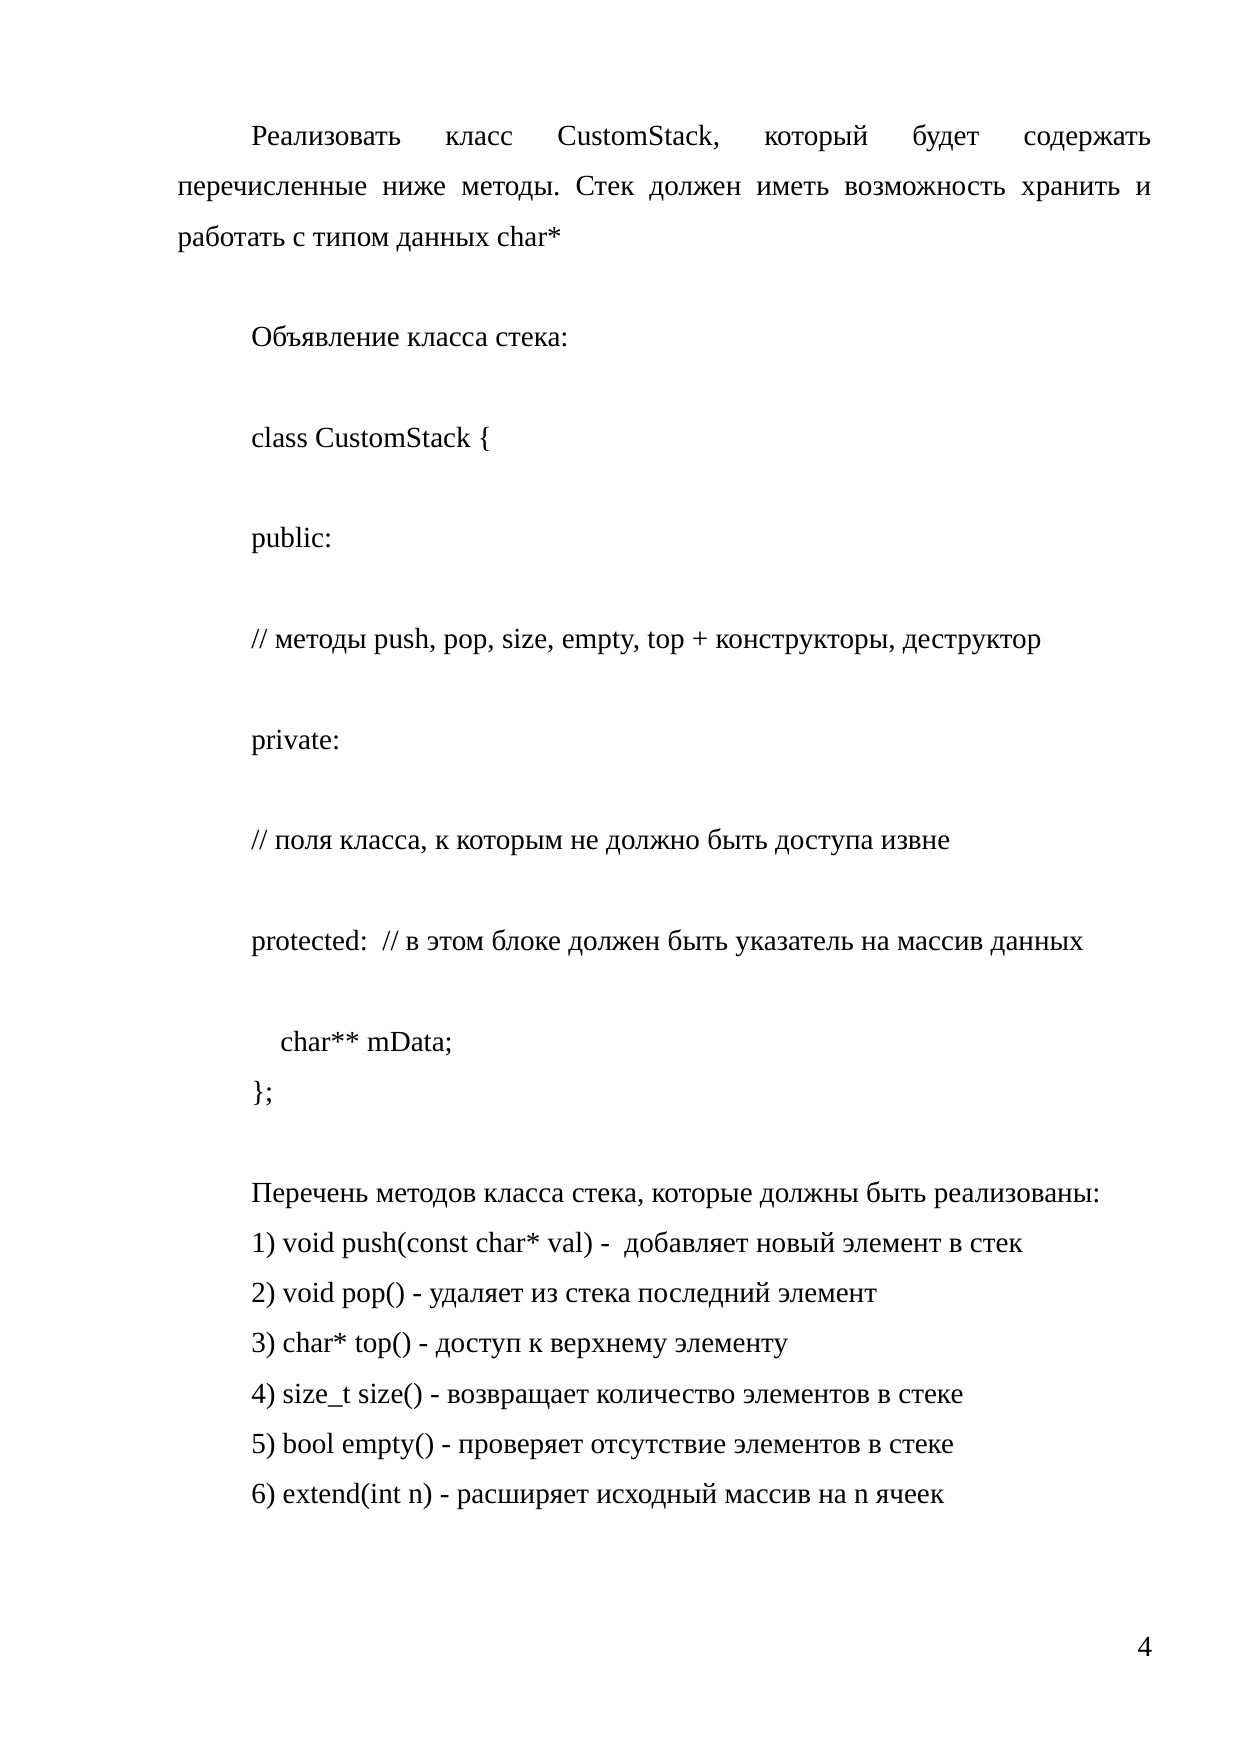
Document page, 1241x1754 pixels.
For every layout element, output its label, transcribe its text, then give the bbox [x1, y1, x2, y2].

text public: [177, 521, 1152, 554]
text 1) void push(const char* val) - добавляет новый элемент в стек [177, 1225, 1152, 1258]
text private: [177, 722, 1152, 755]
text Объявление класса стека: [177, 319, 1152, 353]
text char** mData; [177, 1024, 1152, 1057]
text 3) char* top() - доступ к верхнему элементу [177, 1326, 1152, 1359]
text protected: // в этом блоке должен быть указатель на массив данных [177, 923, 1152, 957]
text // методы push, pop, size, empty, top + конструкторы, деструктор [177, 621, 1152, 655]
text 2) void pop() - удаляет из стека последний элемент [177, 1275, 1152, 1309]
text }; [177, 1074, 1152, 1108]
text 6) extend(int n) - расширяет исходный массив на n ячеек [177, 1477, 1152, 1510]
text class CustomStack { [177, 420, 1152, 453]
text Перечень методов класса стека, которые должны быть реализованы: [177, 1175, 1152, 1208]
text Реализовать класс CustomStack, который будет содержать перечисленные ниже методы. Стек должен иметь возможность хранить и работать с типом данных char* [177, 118, 1152, 252]
text 4) size_t size() - возвращает количество элементов в стеке [177, 1376, 1152, 1409]
text 5) bool empty() - проверяет отсутствие элементов в стеке [177, 1426, 1152, 1460]
text // поля класса, к которым не должно быть доступа извне [177, 822, 1152, 856]
